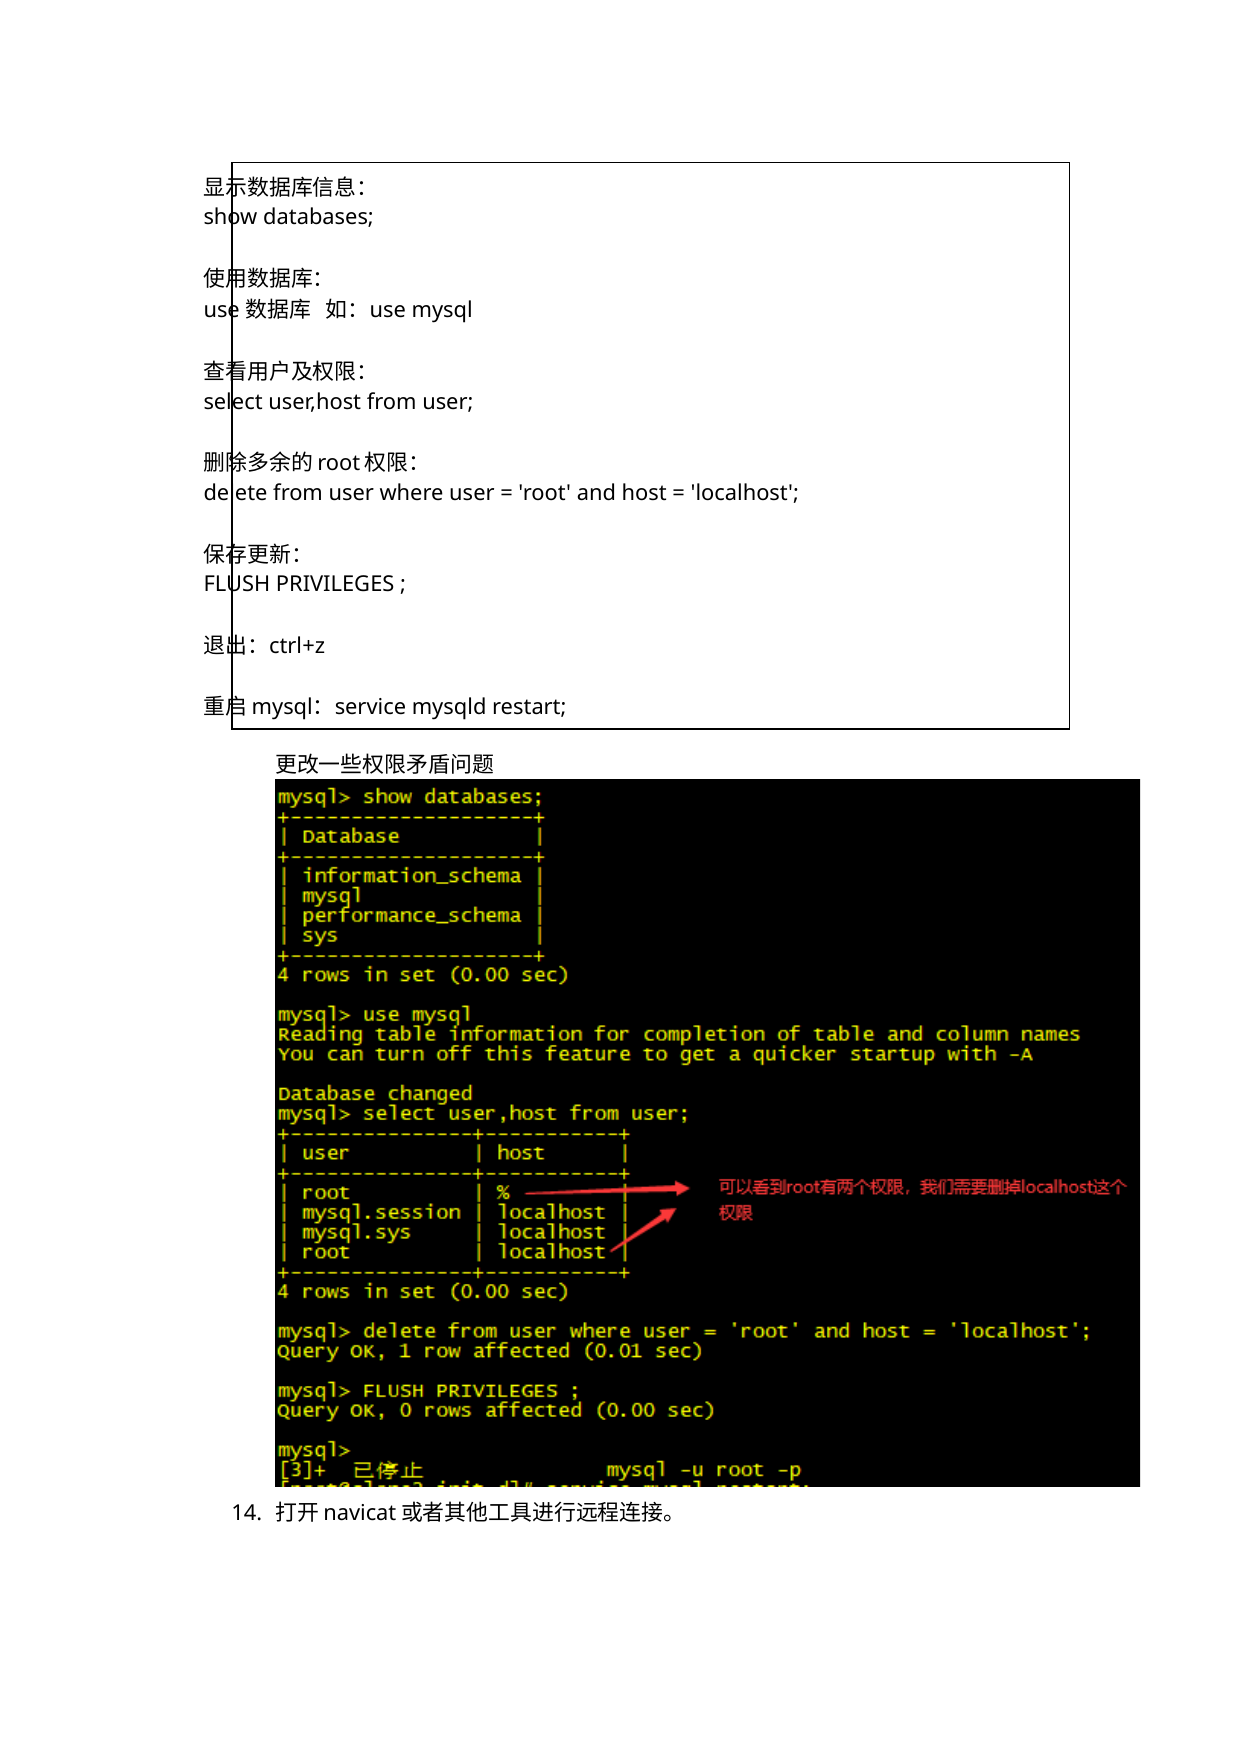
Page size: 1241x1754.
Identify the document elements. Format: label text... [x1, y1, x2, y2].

list 打开navicat或者其他工具进行远程连接。 [231, 1494, 1053, 1527]
picture [275, 779, 1141, 1487]
list 更改一些权限矛盾问题 [231, 730, 1053, 779]
